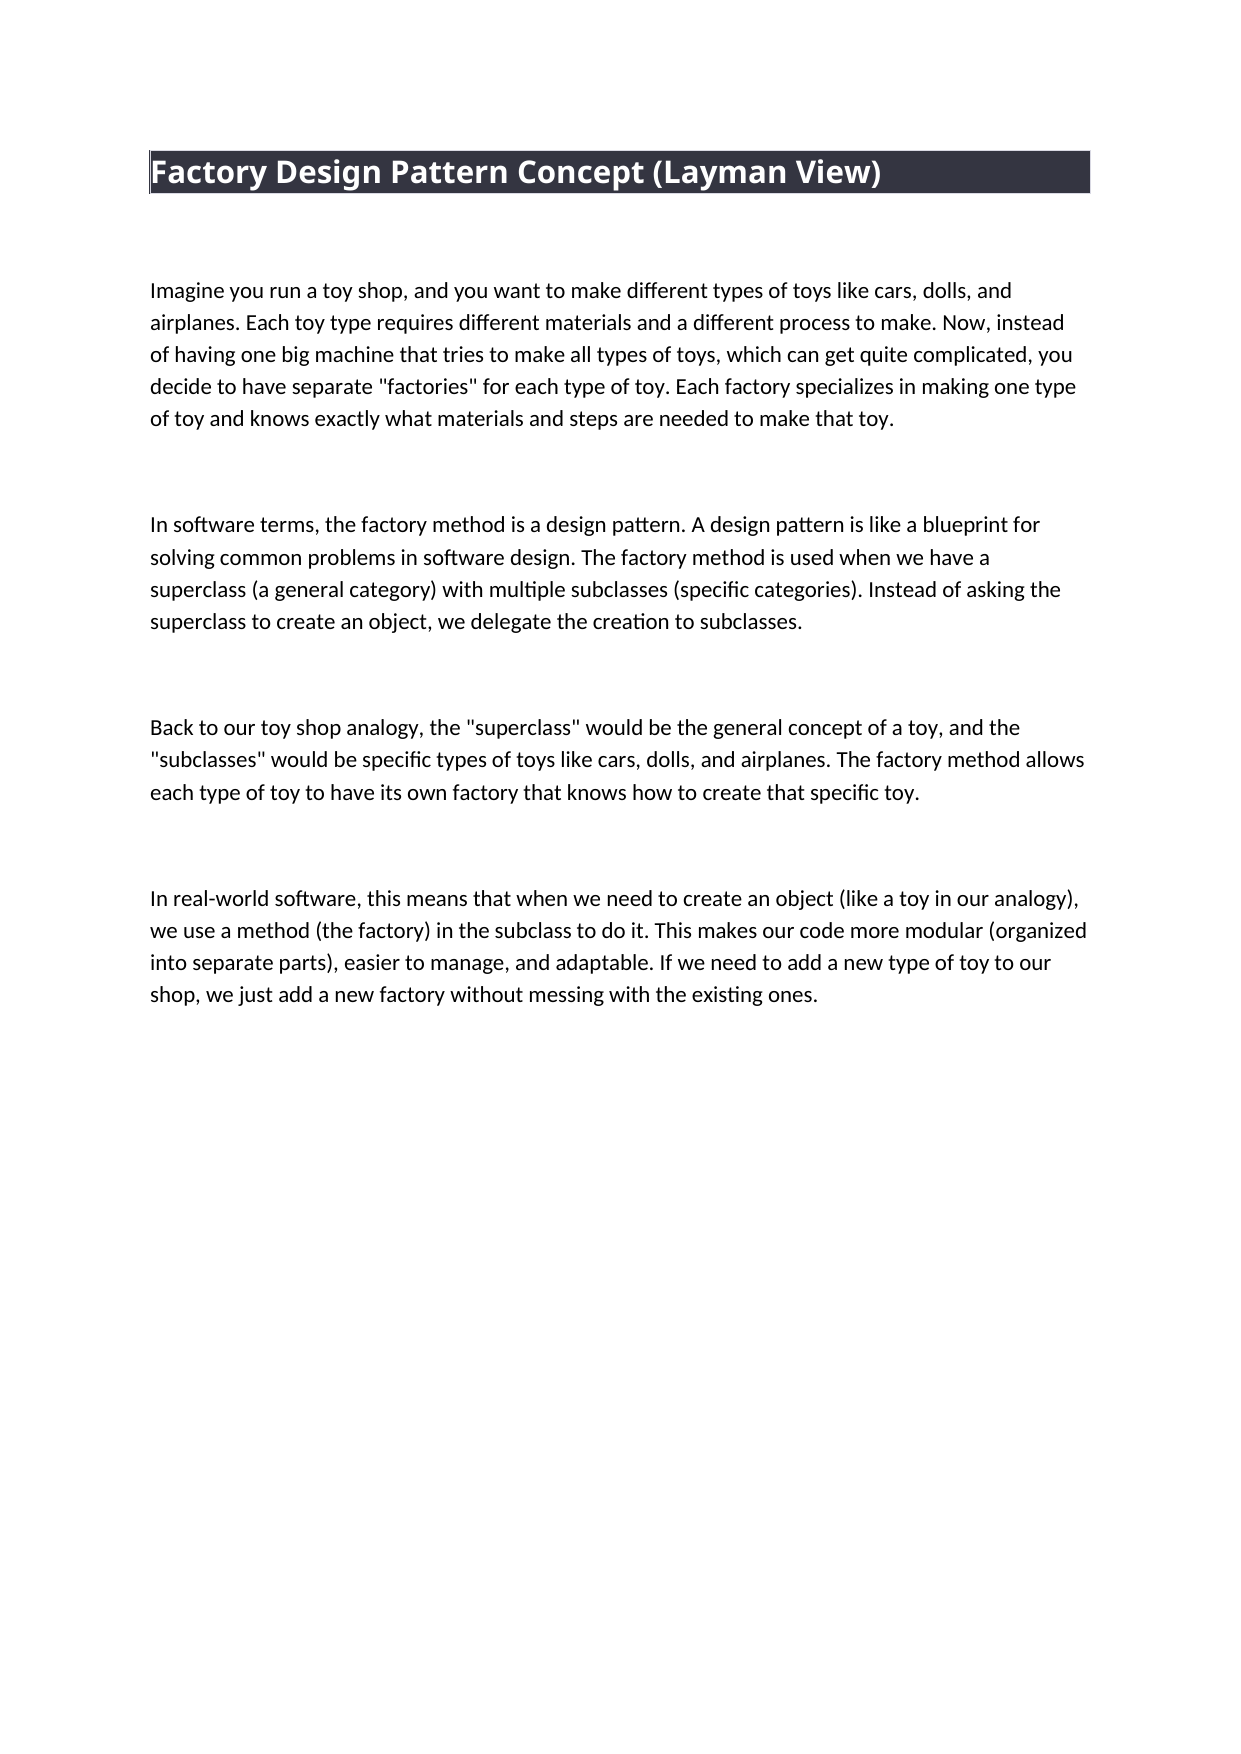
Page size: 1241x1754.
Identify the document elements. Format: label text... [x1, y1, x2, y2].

text In software terms, the factory method is a design pattern. A design pattern is like a blueprint for solving common problems in software design. The factory method is used when we have a superclass (a general category) with multiple subclasses (specific categories). Instead of asking the superclass to create an object, we delegate the creation to subclasses. [150, 511, 1090, 635]
text Back to our toy shop analogy, the "superclass" would be the general concept of a toy, and the "subclasses" would be specific types of toys like cars, dolls, and airplanes. The factory method allows each type of toy to have its own factory that knows how to create that specific toy. [150, 713, 1090, 806]
text In real-world software, this means that when we need to create an object (like a toy in our analogy), we use a method (the factory) in the subclass to do it. This makes our code more modular (organized into separate parts), easier to manage, and adaptable. If we need to add a new type of toy to our shop, we just add a new factory without messing with the existing ones. [150, 884, 1090, 1008]
text Factory Design Pattern Concept (Layman View) [151, 151, 1090, 193]
text Imagine you run a toy shop, and you want to make different types of toys like cars, dolls, and airplanes. Each toy type requires different materials and a different process to make. Now, instead of having one big machine that tries to make all types of toys, which can get quite complicated, you decide to have separate "factories" for each type of toy. Each factory specializes in making one type of toy and knows exactly what materials and steps are needed to make that toy. [150, 276, 1090, 433]
